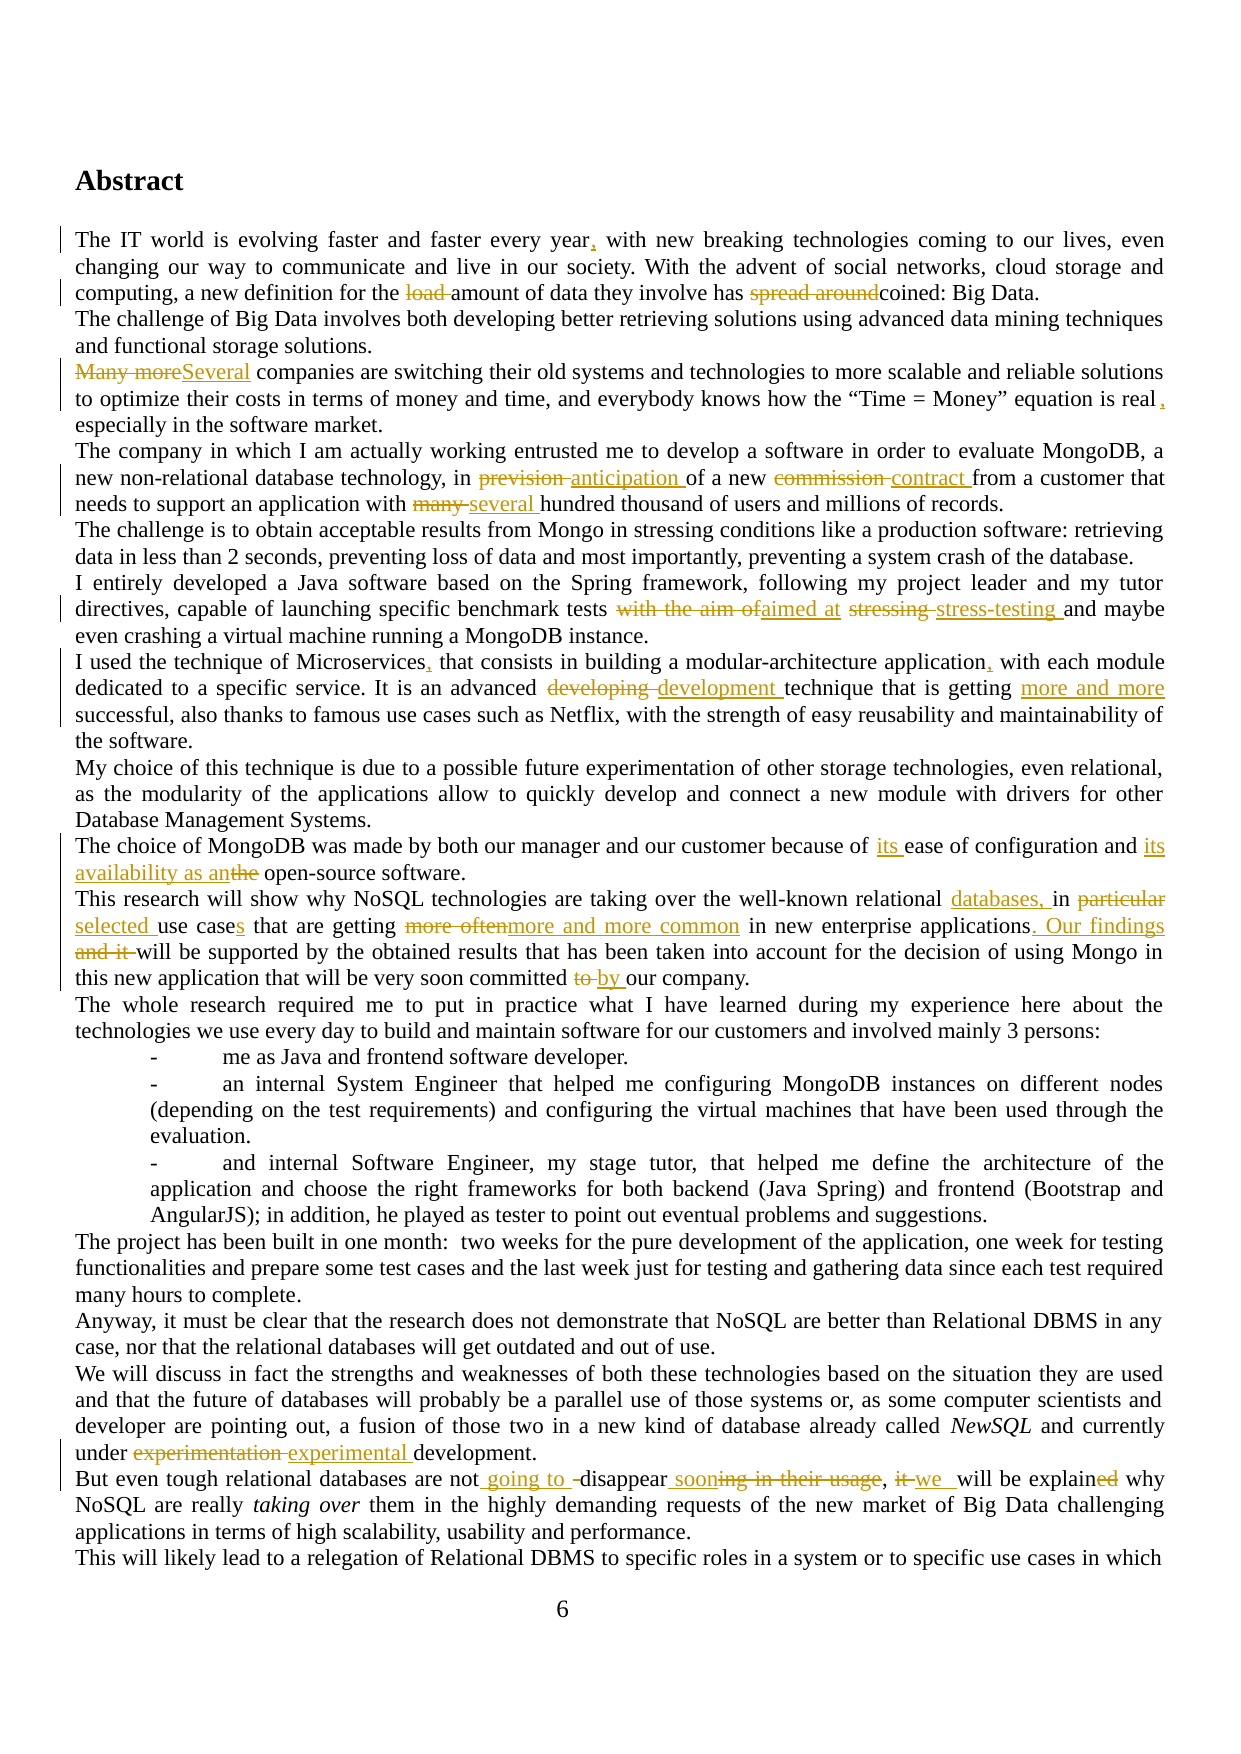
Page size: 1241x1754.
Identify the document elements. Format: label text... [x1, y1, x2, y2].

text Anyway, it must be clear that the research does not demonstrate that NoSQL are better than Relational DBMS in any case, nor that the relational databases will get outdated and out of use. [75, 1307, 1165, 1360]
text But even tough relational databases are notdisappear, will be explain why NoSQL are really taking over them in the highly demanding requests of the new market of Big Data challenging applications in terms of high scalability, usability and performance. [75, 1465, 1165, 1544]
text I used the technique of Microservices that consists in building a modular-architecture application with each module dedicated to a specific service. It is an advanced technique that is getting successful, also thanks to famous use cases such as Netflix, with the strength of easy reusability and maintainability of the software. [75, 648, 1165, 753]
list an internal System Engineer that helped me configuring MongoDB instances on different nodes (depending on the test requirements) and configuring the virtual machines that have been used through the evaluation. [150, 1070, 1165, 1149]
text The project has been built in one month: two weeks for the pure development of the application, one week for testing functionalities and prepare some test cases and the last week just for testing and gathering data since each test required many hours to complete. [75, 1228, 1165, 1307]
text We will discuss in fact the strengths and weaknesses of both these technologies based on the situation they are used and that the future of databases will probably be a parallel use of those systems or, as some computer scientists and developer are pointing out, a fusion of those two in a new kind of database already called NewSQL and currently under development. [75, 1360, 1165, 1465]
text The choice of MongoDB was made by both our manager and our customer because of ease of configuration and open-source software. [75, 833, 1165, 885]
text This research will show why NoSQL technologies are taking over the well-known relational in use case that are getting in new enterprise applicationswill be supported by the obtained results that has been taken into account for the decision of using Mongo in this new application that will be very soon committed our company. [75, 885, 1165, 991]
text The challenge of Big Data involves both developing better retrieving solutions using advanced data mining techniques and functional storage solutions. [75, 306, 1165, 358]
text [75, 1544, 1165, 1571]
text I entirely developed a Java software based on the Spring framework, following my project leader and my tutor directives, capable of launching specific benchmark tests and maybe even crashing a virtual machine running a MongoDB instance. [75, 569, 1165, 648]
text The IT world is evolving faster and faster every year with new breaking technologies coming to our lives, even changing our way to communicate and live in our society. With the advent of social networks, cloud storage and computing, a new definition for the amount of data they involve has coined: Big Data. [75, 226, 1165, 306]
list and internal Software Engineer, my stage tutor, that helped me define the architecture of the application and choose the right frameworks for both backend (Java Spring) and frontend (Bootstrap and AngularJS); in addition, he played as tester to point out eventual problems and suggestions. [150, 1149, 1165, 1228]
text Abstract [75, 163, 1165, 197]
list me as Java and frontend software developer. [150, 1043, 1165, 1070]
text My choice of this technique is due to a possible future experimentation of other storage technologies, even relational, as the modularity of the applications allow to quickly develop and connect a new module with drivers for other Database Management Systems. [75, 753, 1165, 833]
text The company in which I am actually working entrusted me to develop a software in order to evaluate MongoDB, a new non-relational database technology, in of a new from a customer that needs to support an application with hundred thousand of users and millions of records. [75, 437, 1165, 516]
text The whole research required me to put in practice what I have learned during my experience here about the technologies we use every day to build and maintain software for our customers and involved mainly 3 persons: [75, 991, 1165, 1043]
text companies are switching their old systems and technologies to more scalable and reliable solutions to optimize their costs in terms of money and time, and everybody knows how the “Time = Money” equation is real especially in the software market. [75, 358, 1165, 437]
text The challenge is to obtain acceptable results from Mongo in stressing conditions like a production software: retrieving data in less than 2 seconds, preventing loss of data and most importantly, preventing a system crash of the database. [75, 516, 1165, 569]
